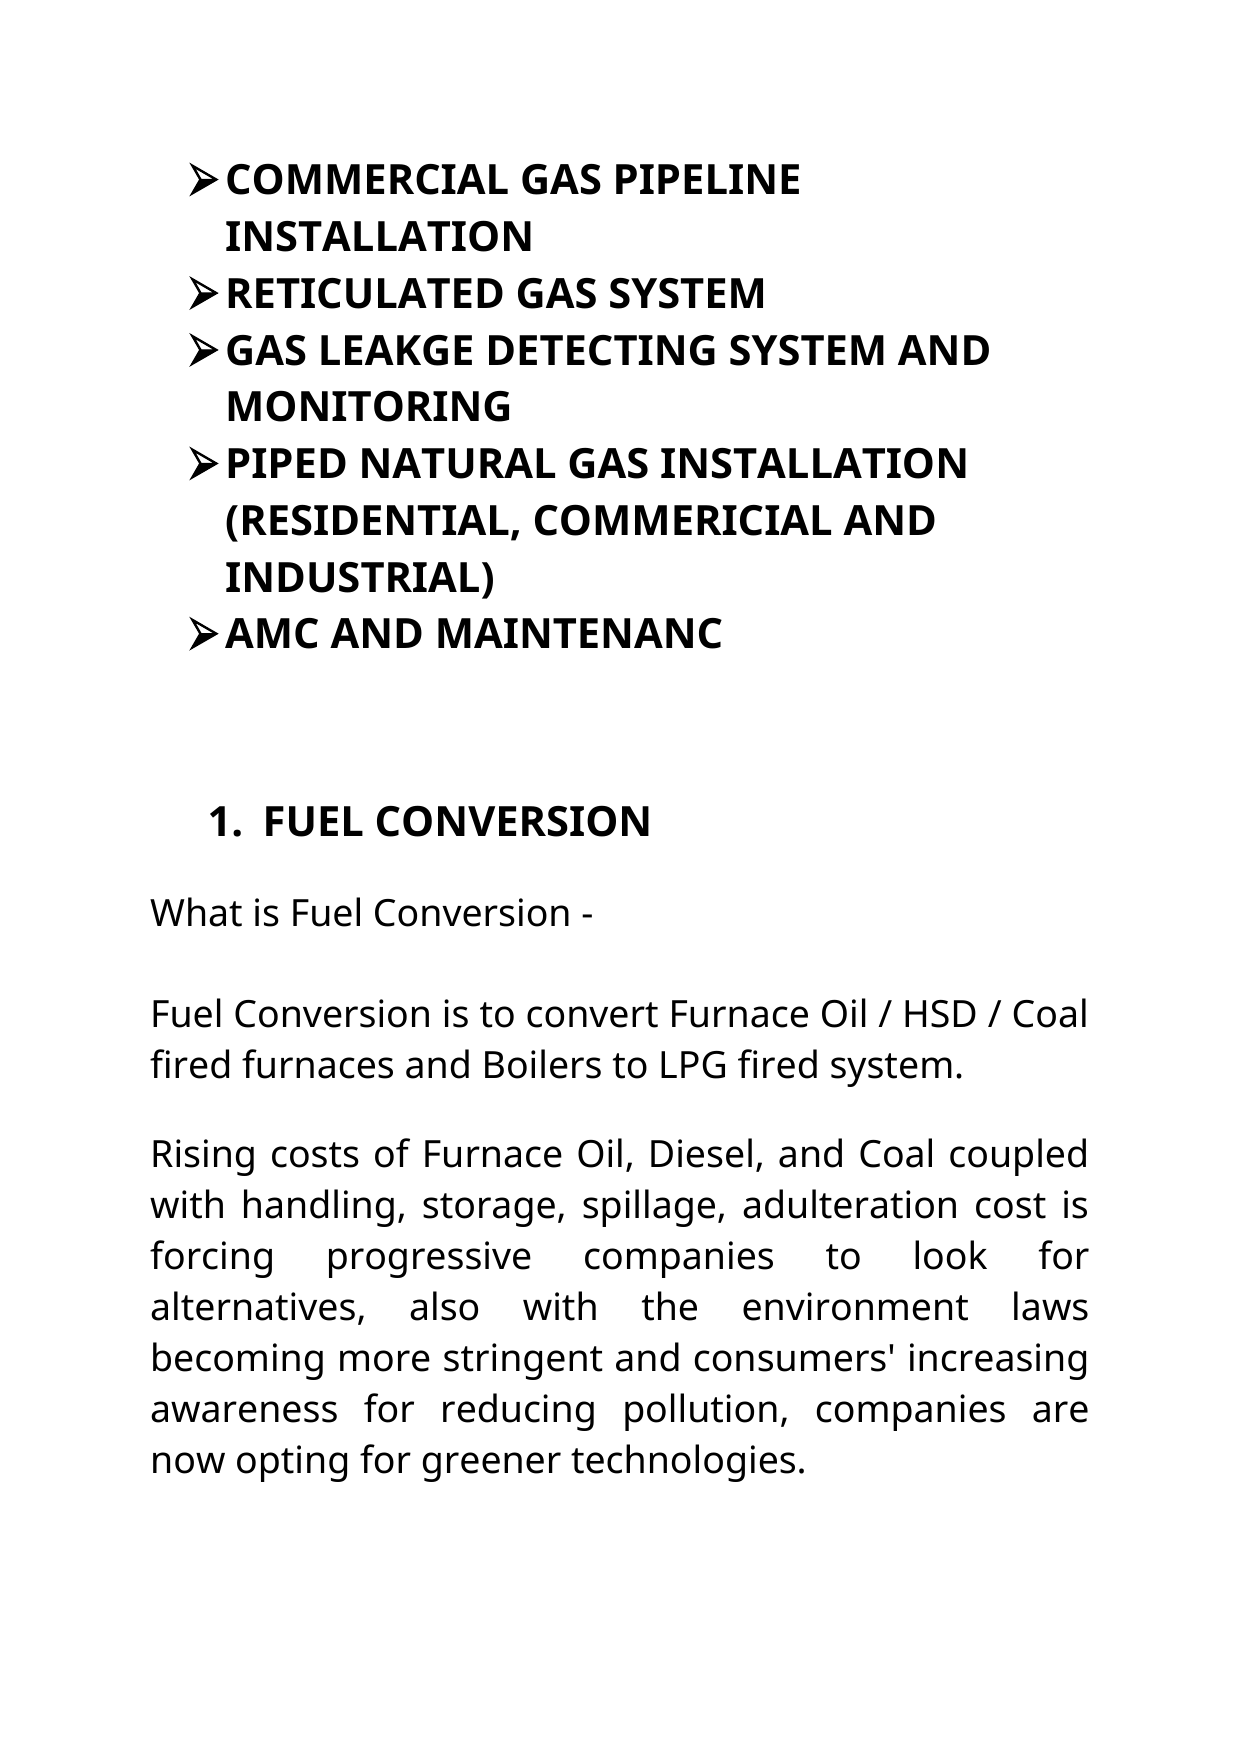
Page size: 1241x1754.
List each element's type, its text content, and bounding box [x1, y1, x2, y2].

list COMMERCIAL GAS PIPELINE INSTALLATION [187, 150, 1090, 263]
list PIPED NATURAL GAS INSTALLATION (RESIDENTIAL, COMMERICIAL AND INDUSTRIAL) [187, 434, 1090, 604]
list RETICULATED GAS SYSTEM [187, 263, 1090, 320]
text Fuel Conversion is to convert Furnace Oil / HSD / Coal fired furnaces and Boilers to LPG fired system. [150, 988, 1090, 1090]
list FUEL CONVERSION [225, 792, 1090, 849]
text Rising costs of Furnace Oil, Diesel, and Coal coupled with handling, storage, spillage, adulteration cost is forcing progressive companies to look for alternatives, also with the environment laws becoming more stringent and consumers' increasing awareness for reducing pollution, companies are now opting for greener technologies. [150, 1127, 1090, 1484]
subtitle What is Fuel Conversion - [150, 886, 1090, 937]
list GAS LEAKGE DETECTING SYSTEM AND MONITORING [187, 320, 1090, 434]
list AMC AND MAINTENANC [187, 604, 1090, 661]
